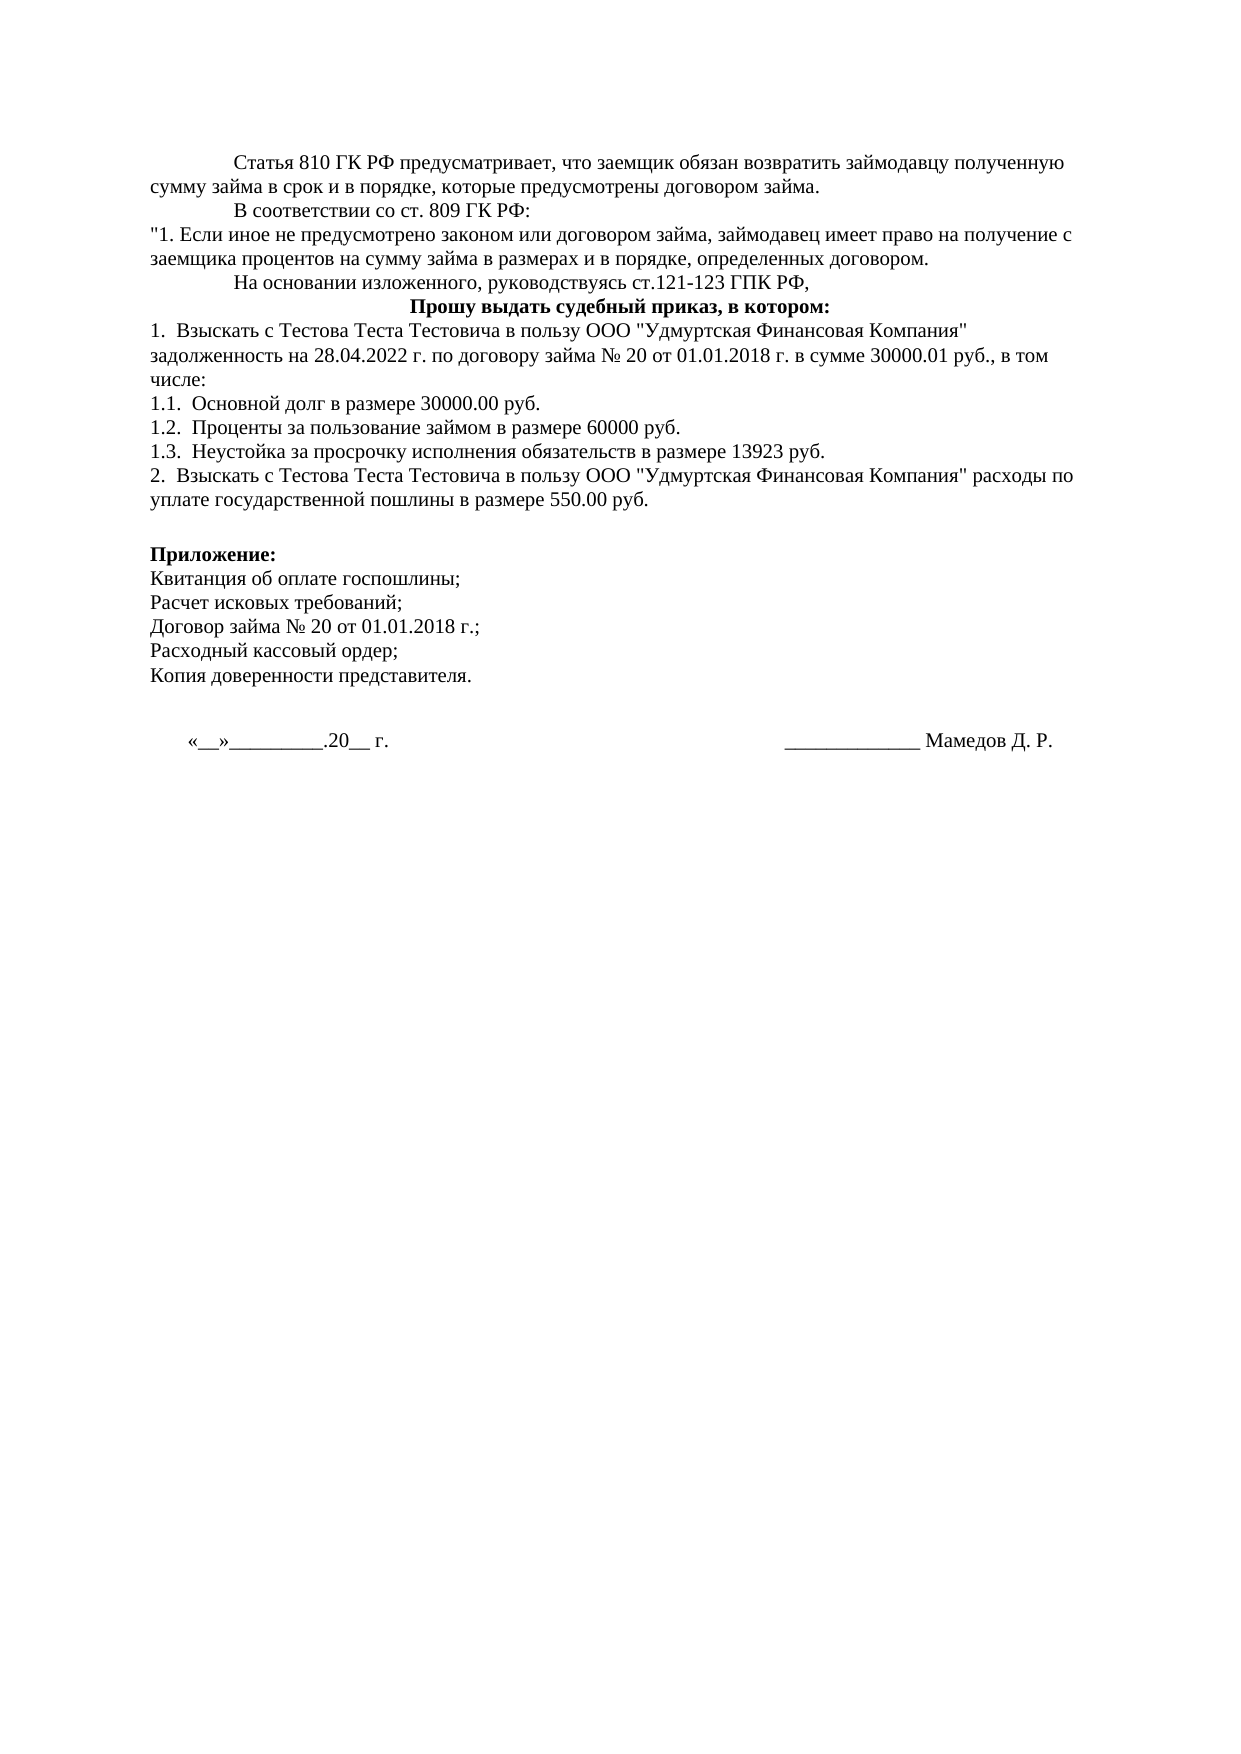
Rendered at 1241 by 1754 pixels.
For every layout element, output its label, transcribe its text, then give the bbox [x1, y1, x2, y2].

text 2. Взыскать с Тестова Теста Тестовича в пользу ООО "Удмуртская Финансовая Компания" расходы по уплате государственной пошлины в размере 550.00 руб. [150, 463, 1090, 511]
text Копия доверенности представителя. [150, 662, 1090, 687]
text Статья 810 ГК РФ предусматривает, что заемщик обязан возвратить займодавцу полученную сумму займа в срок и в порядке, которые предусмотрены договором займа. [150, 150, 1090, 198]
text В соответствии со ст. 809 ГК РФ: [150, 198, 1090, 222]
text "1. Если иное не предусмотрено законом или договором займа, займодавец имеет право на получение с заемщика процентов на сумму займа в размерах и в порядке, определенных договором. [150, 222, 1090, 270]
text Прошу выдать судебный приказ, в котором: [150, 294, 1090, 318]
text 1.2. Проценты за пользование займом в размере 60000 руб. [150, 415, 1090, 439]
text Договор займа № 20 от 01.01.2018 г.; [150, 614, 1090, 638]
text 1.3. Неустойка за просрочку исполнения обязательств в размере 13923 руб. [150, 439, 1090, 463]
text На основании изложенного, руководствуясь ст.121-123 ГПК РФ, [150, 270, 1090, 294]
text Расчет исковых требований; [150, 590, 1090, 614]
text «__»_________.20__ г. _____________ Мамедов Д. Р. [150, 728, 1090, 752]
text 1.1. Основной долг в размере 30000.00 руб. [150, 391, 1090, 415]
text Приложение: [150, 542, 1090, 566]
text Расходный кассовый ордер; [150, 638, 1090, 662]
text Квитанция об оплате госпошлины; [150, 566, 1090, 590]
text 1. Взыскать с Тестова Теста Тестовича в пользу ООО "Удмуртская Финансовая Компания" задолженность на 28.04.2022 г. по договору займа № 20 от 01.01.2018 г. в сумме 30000.01 руб., в том числе: [150, 318, 1090, 391]
